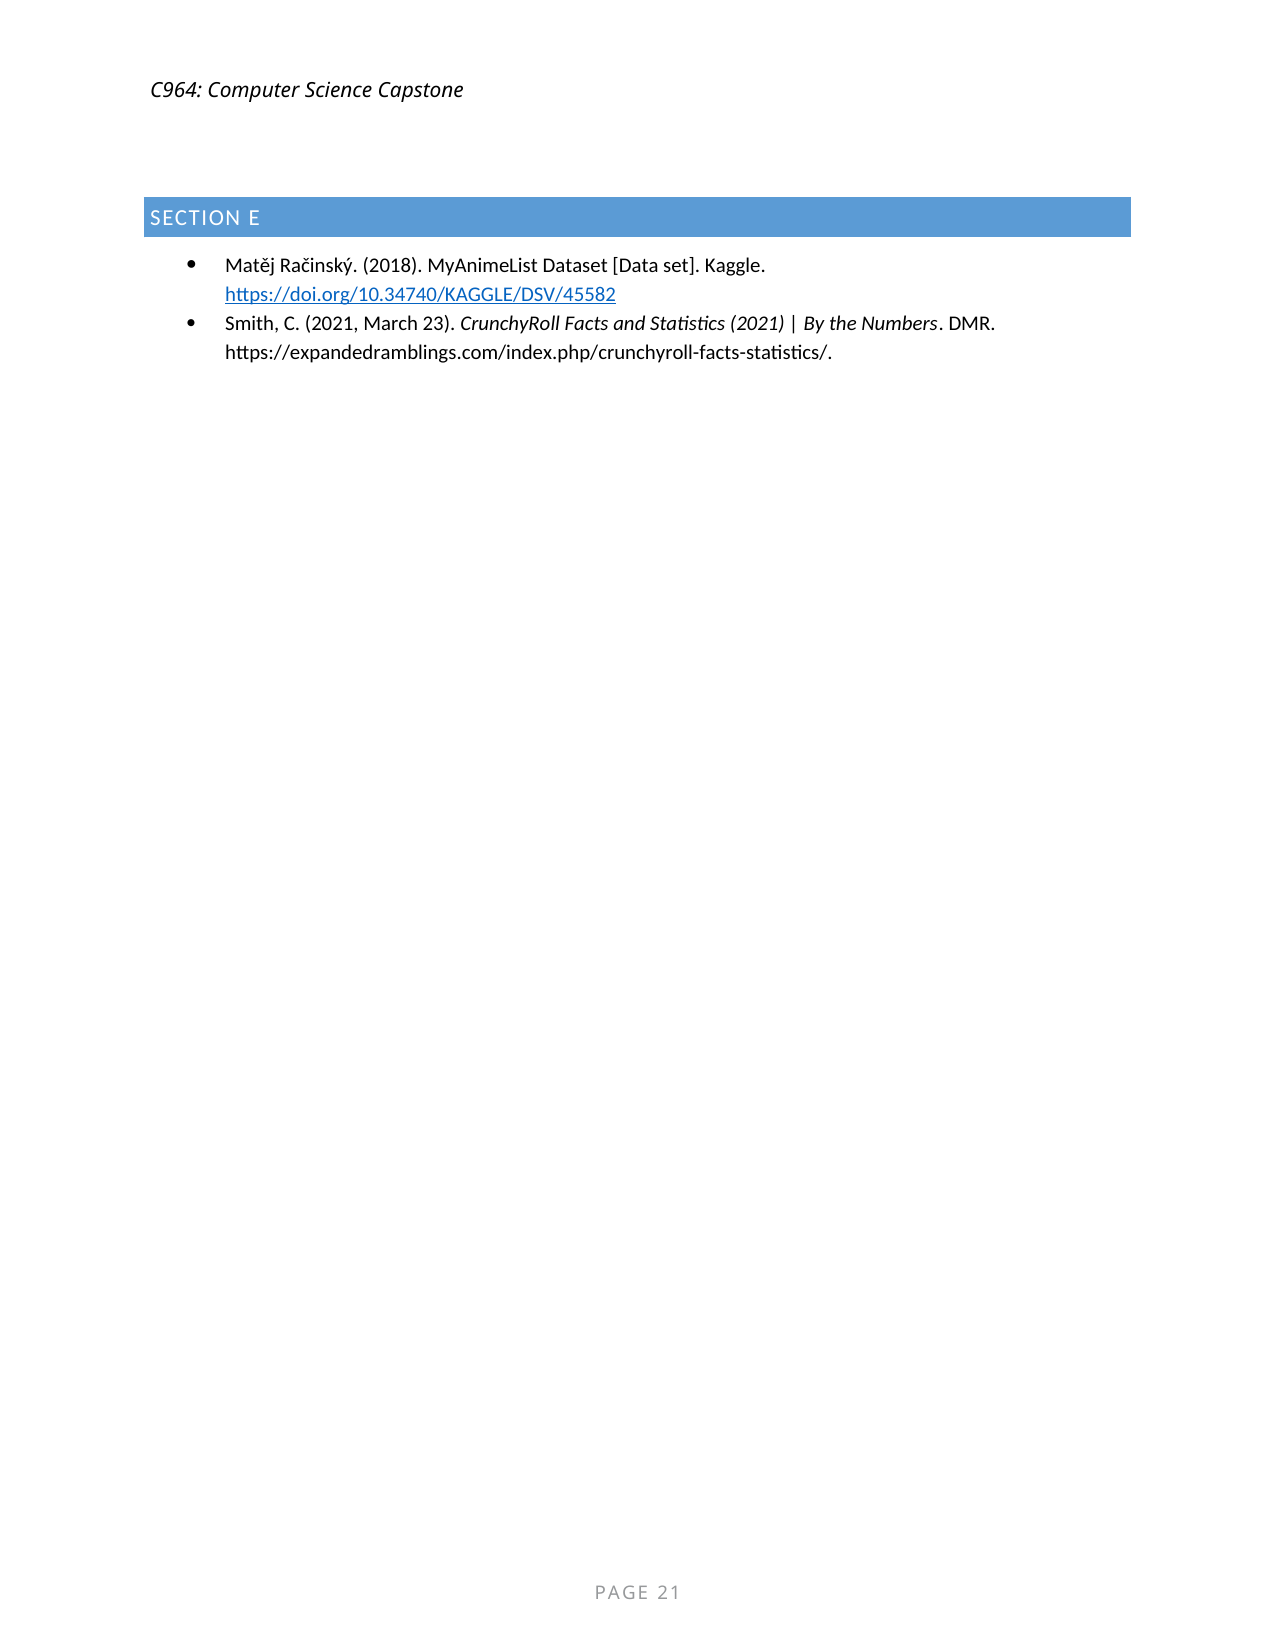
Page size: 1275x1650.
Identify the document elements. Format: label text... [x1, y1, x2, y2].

list Smith, C. (2021, March 23). CrunchyRoll Facts and Statistics (2021) | By the Numbers. DMR. https://expandedramblings.com/index.php/crunchyroll-facts-statistics/. [187, 310, 1125, 365]
list Matěj Račinský. (2018). MyAnimeList Dataset [Data set]. Kaggle. https://doi.org/10.34740/KAGGLE/DSV/45582 [187, 252, 1125, 307]
subtitle Section E [150, 203, 1125, 231]
